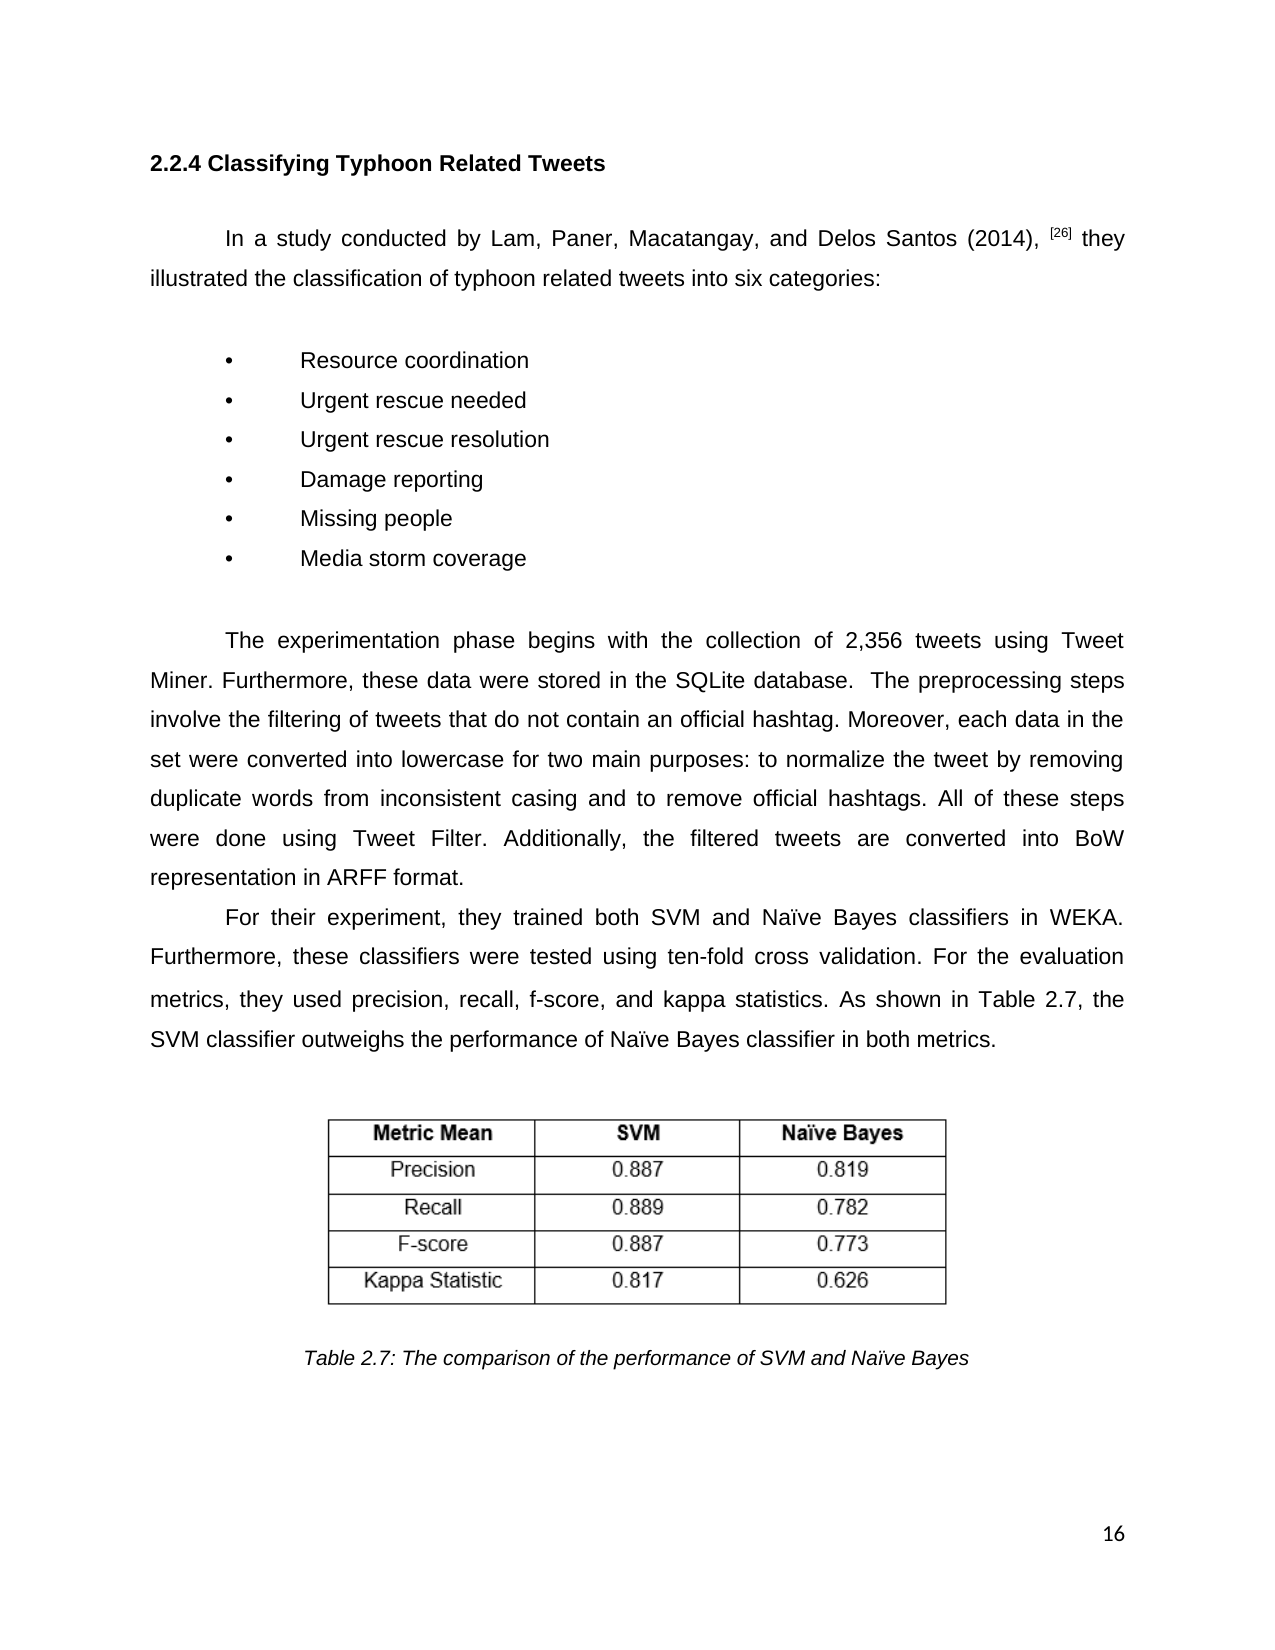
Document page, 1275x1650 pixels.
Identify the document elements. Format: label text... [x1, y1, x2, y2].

picture [310, 1109, 965, 1315]
text For their experiment, they trained both SVM and Naïve Bayes classifiers in WEKA. Furthermore, these classifiers were tested using ten-fold cross validation. For the evaluation metrics, they used precision, recall, f-score, and kappa statistics. As shown in Table 2.7, the SVM classifier outweighs the performance of Naïve Bayes classifier in both metrics. [150, 903, 1125, 1052]
subtitle 2.2.4 Classifying Typhoon Related Tweets [150, 150, 1125, 176]
text • Resource coordination • Urgent rescue needed • Urgent rescue resolution • Damage reporting • Missing people • Media storm coverage [150, 347, 1125, 613]
text Table 2.7: The comparison of the performance of SVM and Naïve Bayes [150, 1345, 1125, 1369]
text In a study conducted by Lam, Paner, Macatangay, and Delos Santos (2014), [26] they illustrated the classification of typhoon related tweets into six categories: [150, 225, 1125, 291]
text The experimentation phase begins with the collection of 2,356 tweets using Tweet Miner. Furthermore, these data were stored in the SQLite database. The preprocessing steps involve the filtering of tweets that do not contain an official hashtag. Moreover, each data in the set were converted into lowercase for two main purposes: to normalize the tweet by removing duplicate words from inconsistent casing and to remove official hashtags. All of these steps were done using Tweet Filter. Additionally, the filtered tweets are converted into BoW representation in ARFF format. [150, 627, 1125, 890]
